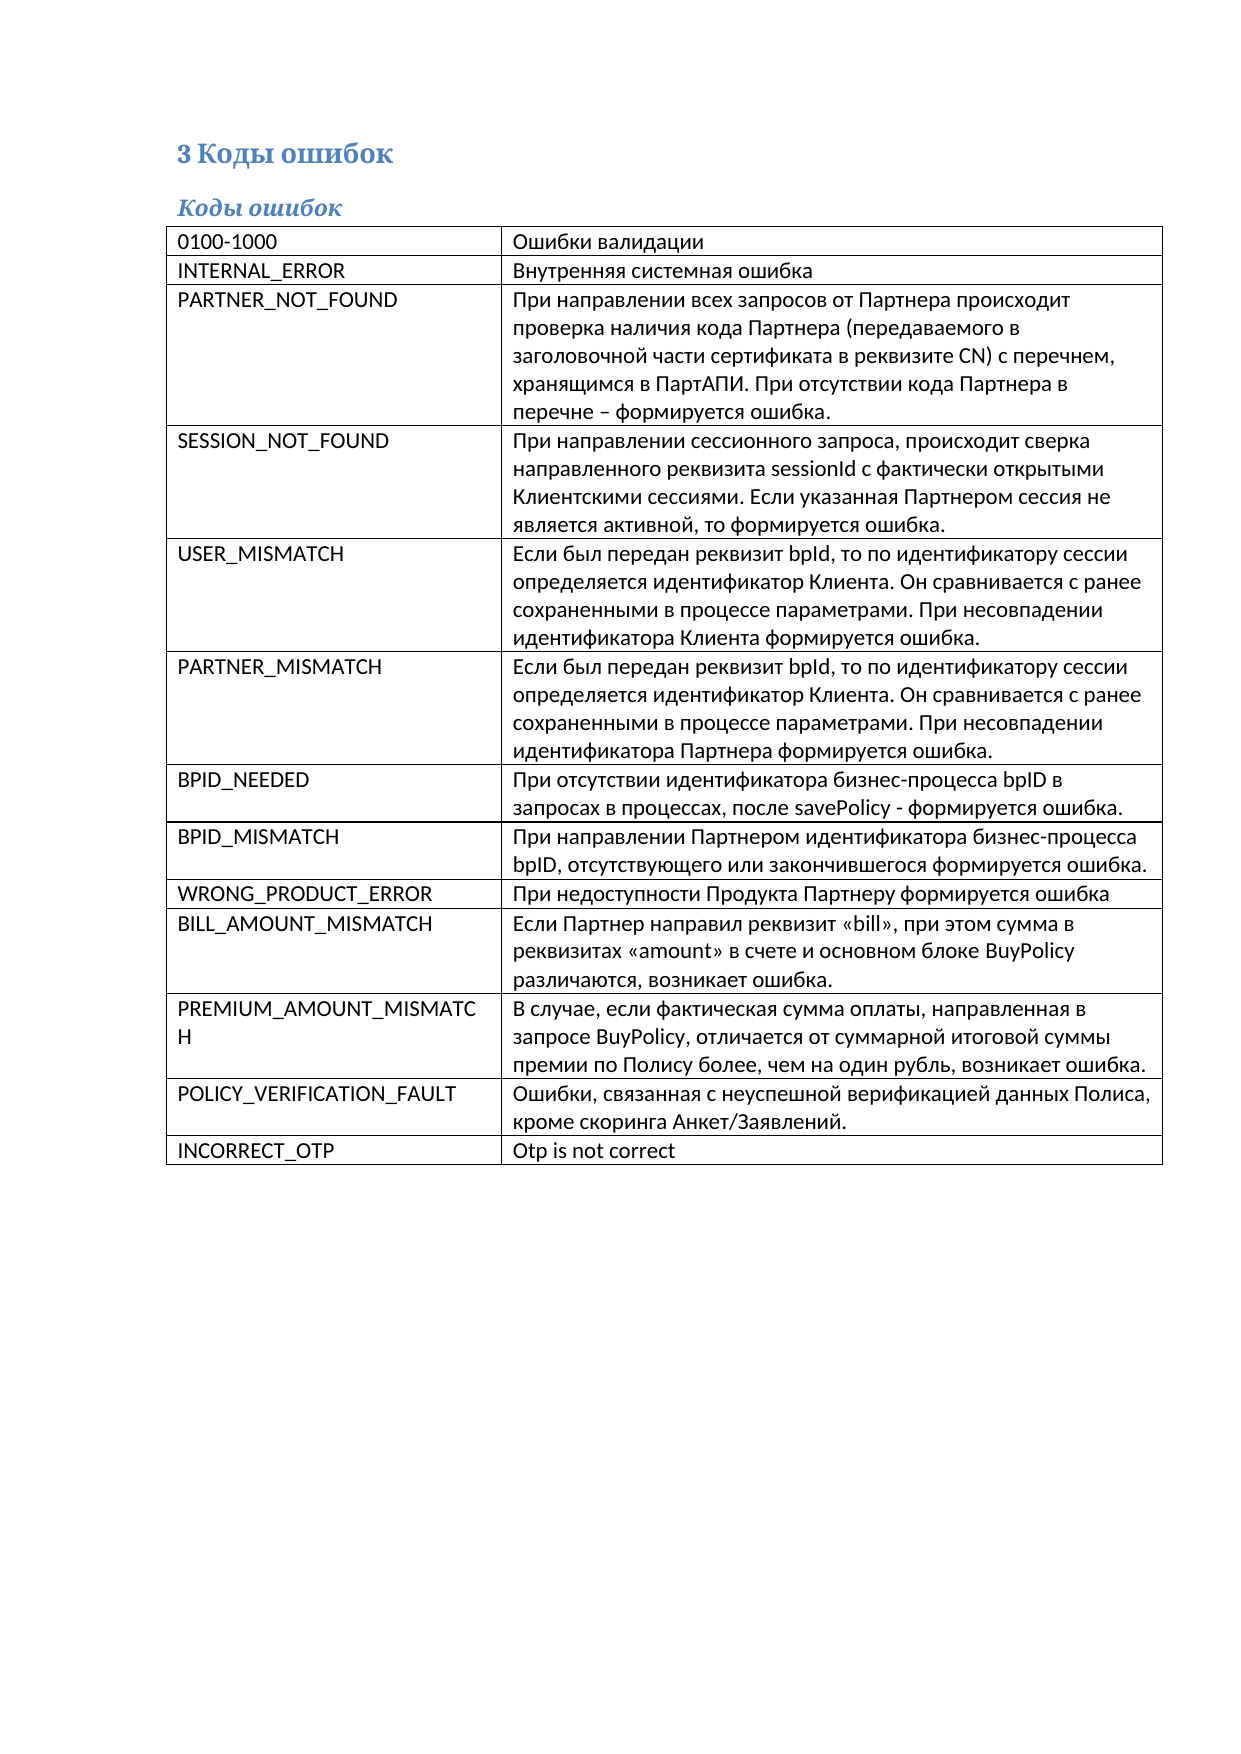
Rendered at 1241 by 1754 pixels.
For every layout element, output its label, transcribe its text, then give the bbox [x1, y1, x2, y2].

table_cell USER_MISMATCH [167, 539, 501, 651]
table_cell Если был передан реквизит bpId, то по идентификатору сессии определяется идентификатор Клиента. Он сравнивается с ранее сохраненными в процессе параметрами. При несовпадении идентификатора Клиента формируется ошибка. [502, 539, 1162, 651]
table_cell Внутренняя системная ошибка [502, 256, 1162, 284]
table_cell BPID_MISMATCH [167, 823, 501, 878]
table_cell Otp is not correct [502, 1136, 1162, 1164]
table_cell В случае, если фактическая сумма оплаты, направленная в запросе BuyPolicy, отличается от суммарной итоговой суммы премии по Полису более, чем на один рубль, возникает ошибка. [502, 994, 1162, 1078]
table_cell BILL_AMOUNT_MISMATCH [167, 909, 501, 993]
table_header Ошибки валидации [502, 227, 1162, 255]
table_cell WRONG_PRODUCT_ERROR [167, 880, 501, 908]
table_cell SESSION_NOT_FOUND [167, 426, 501, 538]
table_cell PARTNER_MISMATCH [167, 652, 501, 764]
table_cell Ошибки, связанная с неуспешной верификацией данных Полиса, кроме скоринга Анкет/Заявлений. [502, 1079, 1162, 1135]
subtitle Коды ошибок [177, 196, 1152, 222]
table_cell PARTNER_NOT_FOUND [167, 285, 501, 425]
table_header 0100-1000 [167, 227, 501, 255]
table_cell При недоступности Продукта Партнеру формируется ошибка [502, 880, 1162, 908]
subtitle 3 Коды ошибок [177, 139, 1152, 170]
table_cell INTERNAL_ERROR [167, 256, 501, 284]
table_cell INCORRECT_OTP [167, 1136, 501, 1164]
table_cell Если был передан реквизит bpId, то по идентификатору сессии определяется идентификатор Клиента. Он сравнивается с ранее сохраненными в процессе параметрами. При несовпадении идентификатора Партнера формируется ошибка. [502, 652, 1162, 764]
table_cell При направлении сессионного запроса, происходит сверка направленного реквизита sessionId с фактически открытыми Клиентскими сессиями. Если указанная Партнером сессия не является активной, то формируется ошибка. [502, 426, 1162, 538]
table_cell PREMIUM_AMOUNT_MISMATCH [167, 994, 501, 1078]
table_cell При направлении Партнером идентификатора бизнес-процесса bpID, отсутствующего или закончившегося формируется ошибка. [502, 823, 1162, 878]
table_cell Если Партнер направил реквизит «bill», при этом сумма в реквизитах «amount» в счете и основном блоке BuyPolicy различаются, возникает ошибка. [502, 909, 1162, 993]
table_cell При отсутствии идентификатора бизнес-процесса bpID в запросах в процессах, после savePolicy - формируется ошибка. [502, 765, 1162, 821]
table_cell POLICY_VERIFICATION_FAULT [167, 1079, 501, 1135]
table_cell BPID_NEEDED [167, 765, 501, 821]
table_cell При направлении всех запросов от Партнера происходит проверка наличия кода Партнера (передаваемого в заголовочной части сертификата в реквизите CN) c перечнем, хранящимся в ПартАПИ. При отсутствии кода Партнера в перечне – формируется ошибка. [502, 285, 1162, 425]
